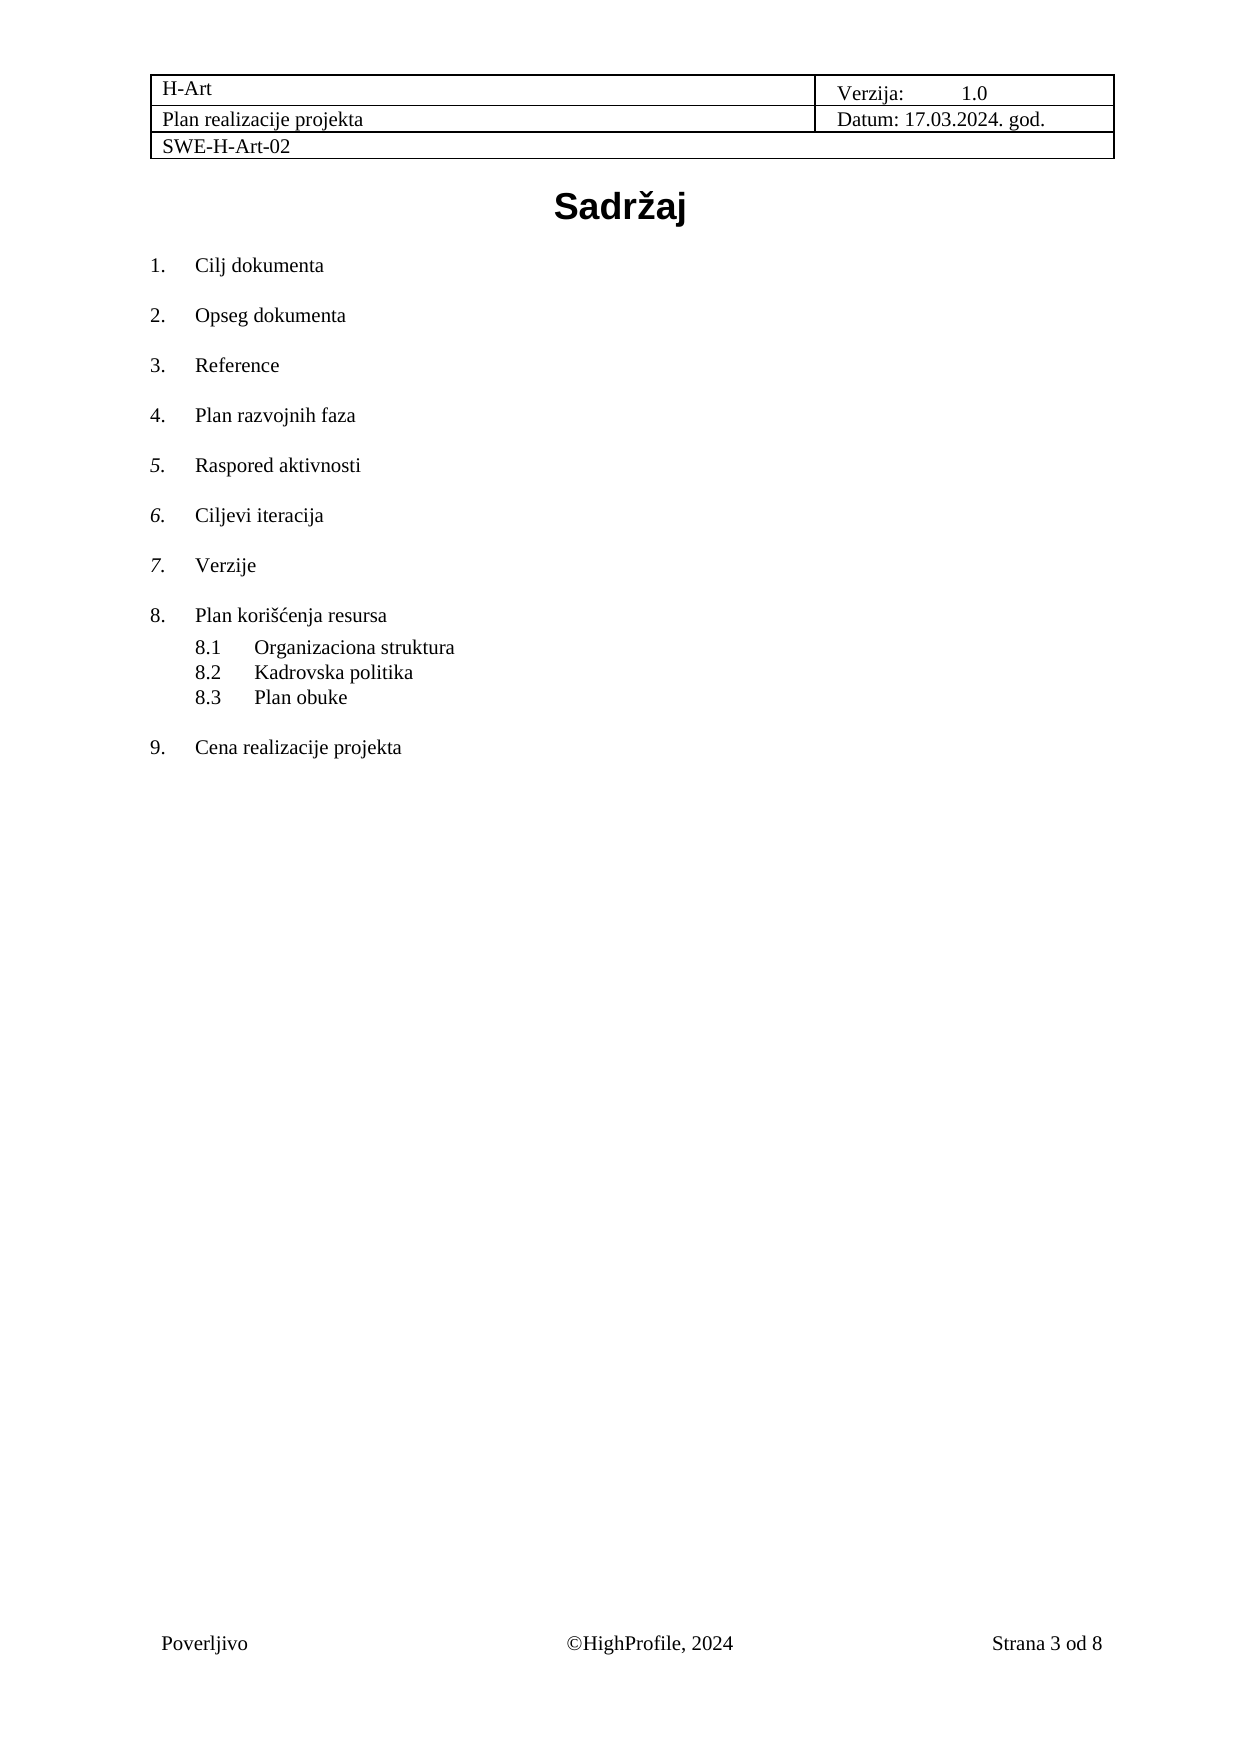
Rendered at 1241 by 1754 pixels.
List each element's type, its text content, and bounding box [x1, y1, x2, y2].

text 7. Verzije 6 [150, 552, 1015, 577]
text 3. Reference 4 [150, 352, 1015, 377]
text 8.1 Organizaciona struktura 7 [195, 634, 1015, 659]
text 9. Cena realizacije projekta 7 [150, 734, 1015, 759]
text 8. Plan korišćenja resursa 7 [150, 602, 1015, 627]
text 8.3 Plan obuke 7 [195, 684, 1015, 709]
text 4. Plan razvojnih faza 4 [150, 402, 1015, 427]
text 2. Opseg dokumenta 4 [150, 302, 1015, 327]
text 5. Raspored aktivnosti 5 [150, 452, 1015, 477]
title Sadržaj [150, 184, 1090, 227]
text 8.2 Kadrovska politika 7 [195, 659, 1015, 684]
text 1. Cilj dokumenta 4 [150, 252, 1015, 277]
text 6. Ciljevi iteracija 5 [150, 502, 1015, 527]
